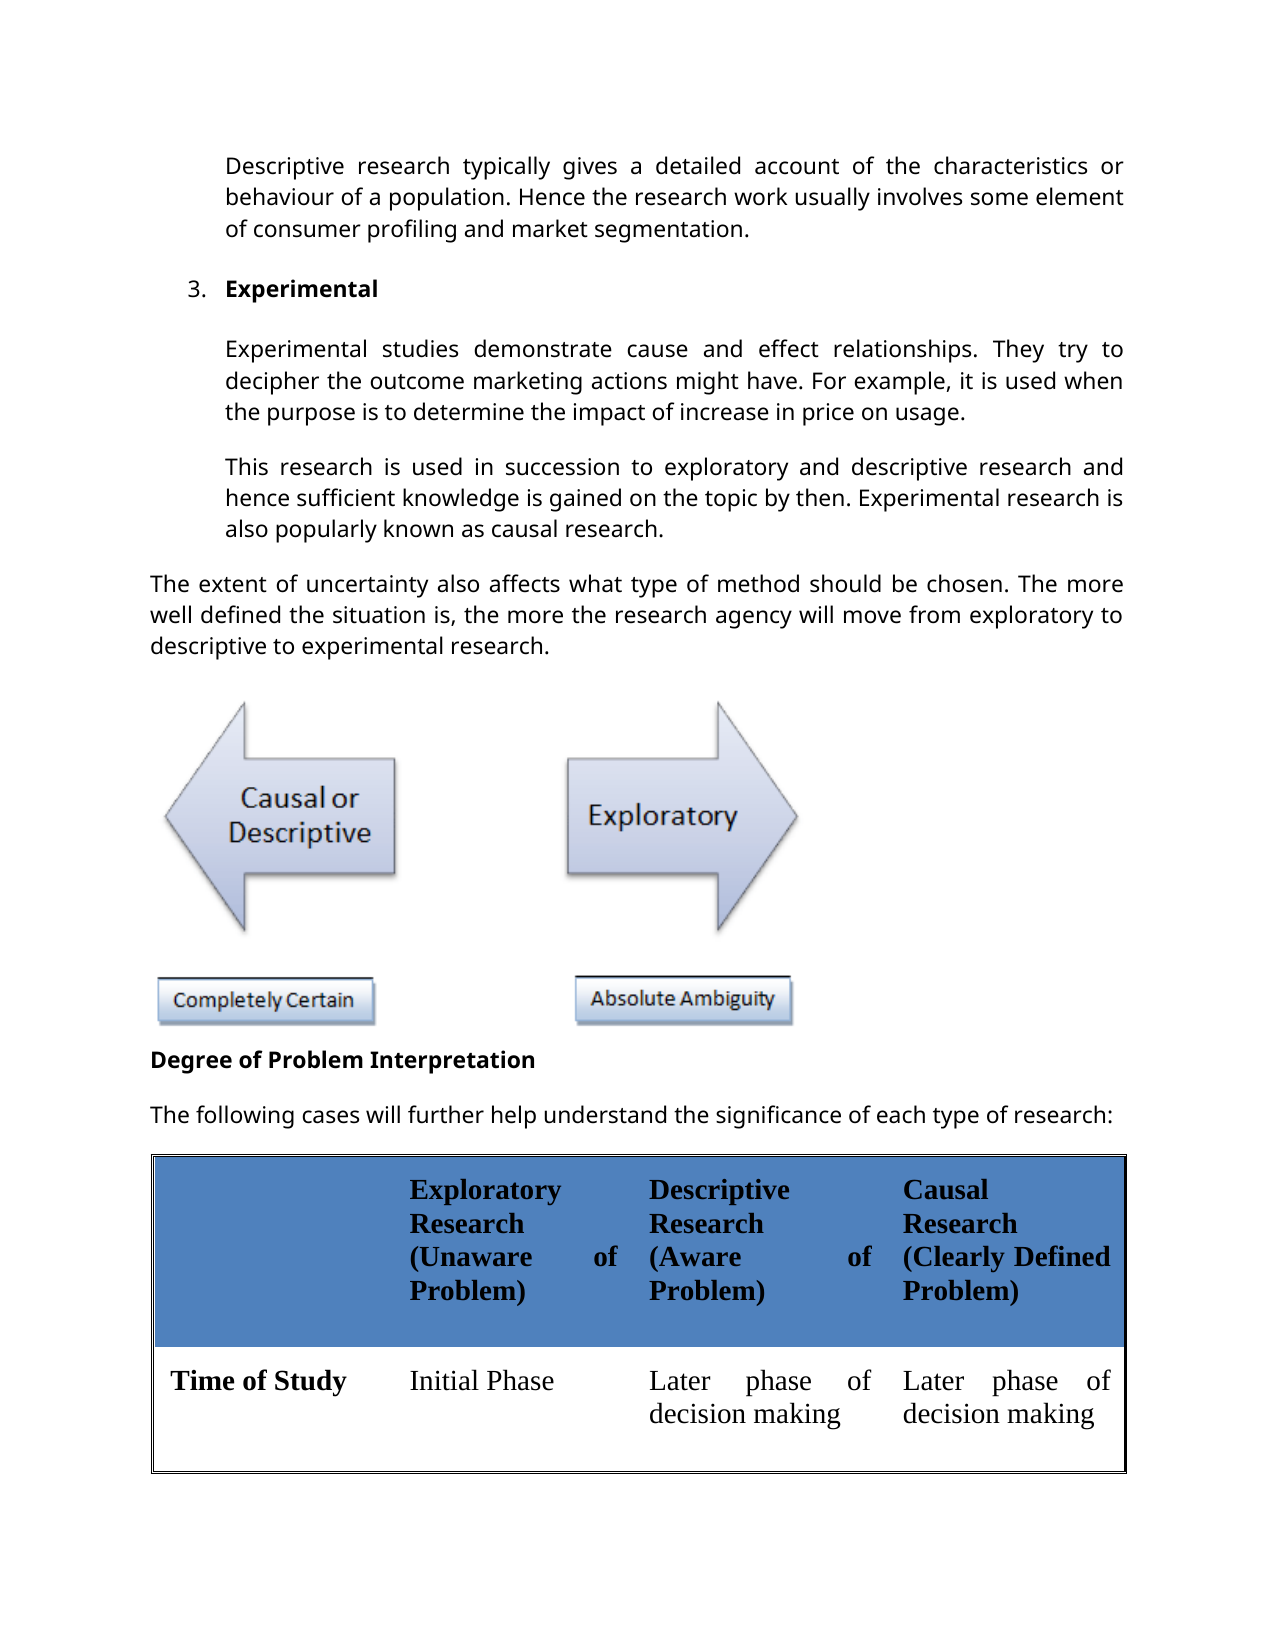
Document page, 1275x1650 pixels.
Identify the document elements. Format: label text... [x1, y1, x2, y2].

picture [150, 685, 813, 1045]
text Descriptive research typically gives a detailed account of the characteristics or behaviour of a population. Hence the research work usually involves some element of consumer profiling and market segmentation. [225, 150, 1125, 244]
text This research is used in succession to exploratory and descriptive research and hence sufficient knowledge is gained on the topic by then. Experimental research is also popularly known as causal research. [225, 451, 1125, 544]
text The extent of uncertainty also affects what type of method should be chosen. The more well defined the situation is, the more the research agency will move from exploratory to descriptive to experimental research. [150, 568, 1125, 661]
table_header [154, 1157, 1124, 1471]
text Experimental studies demonstrate cause and effect relationships. They try to decipher the outcome marketing actions might have. For example, it is used when the purpose is to determine the impact of increase in price on usage. [225, 333, 1125, 427]
list Experimental [187, 273, 1125, 304]
text The following cases will further help understand the significance of each type of research: [150, 1099, 1125, 1130]
text Degree of Problem Interpretation [150, 1044, 1125, 1076]
